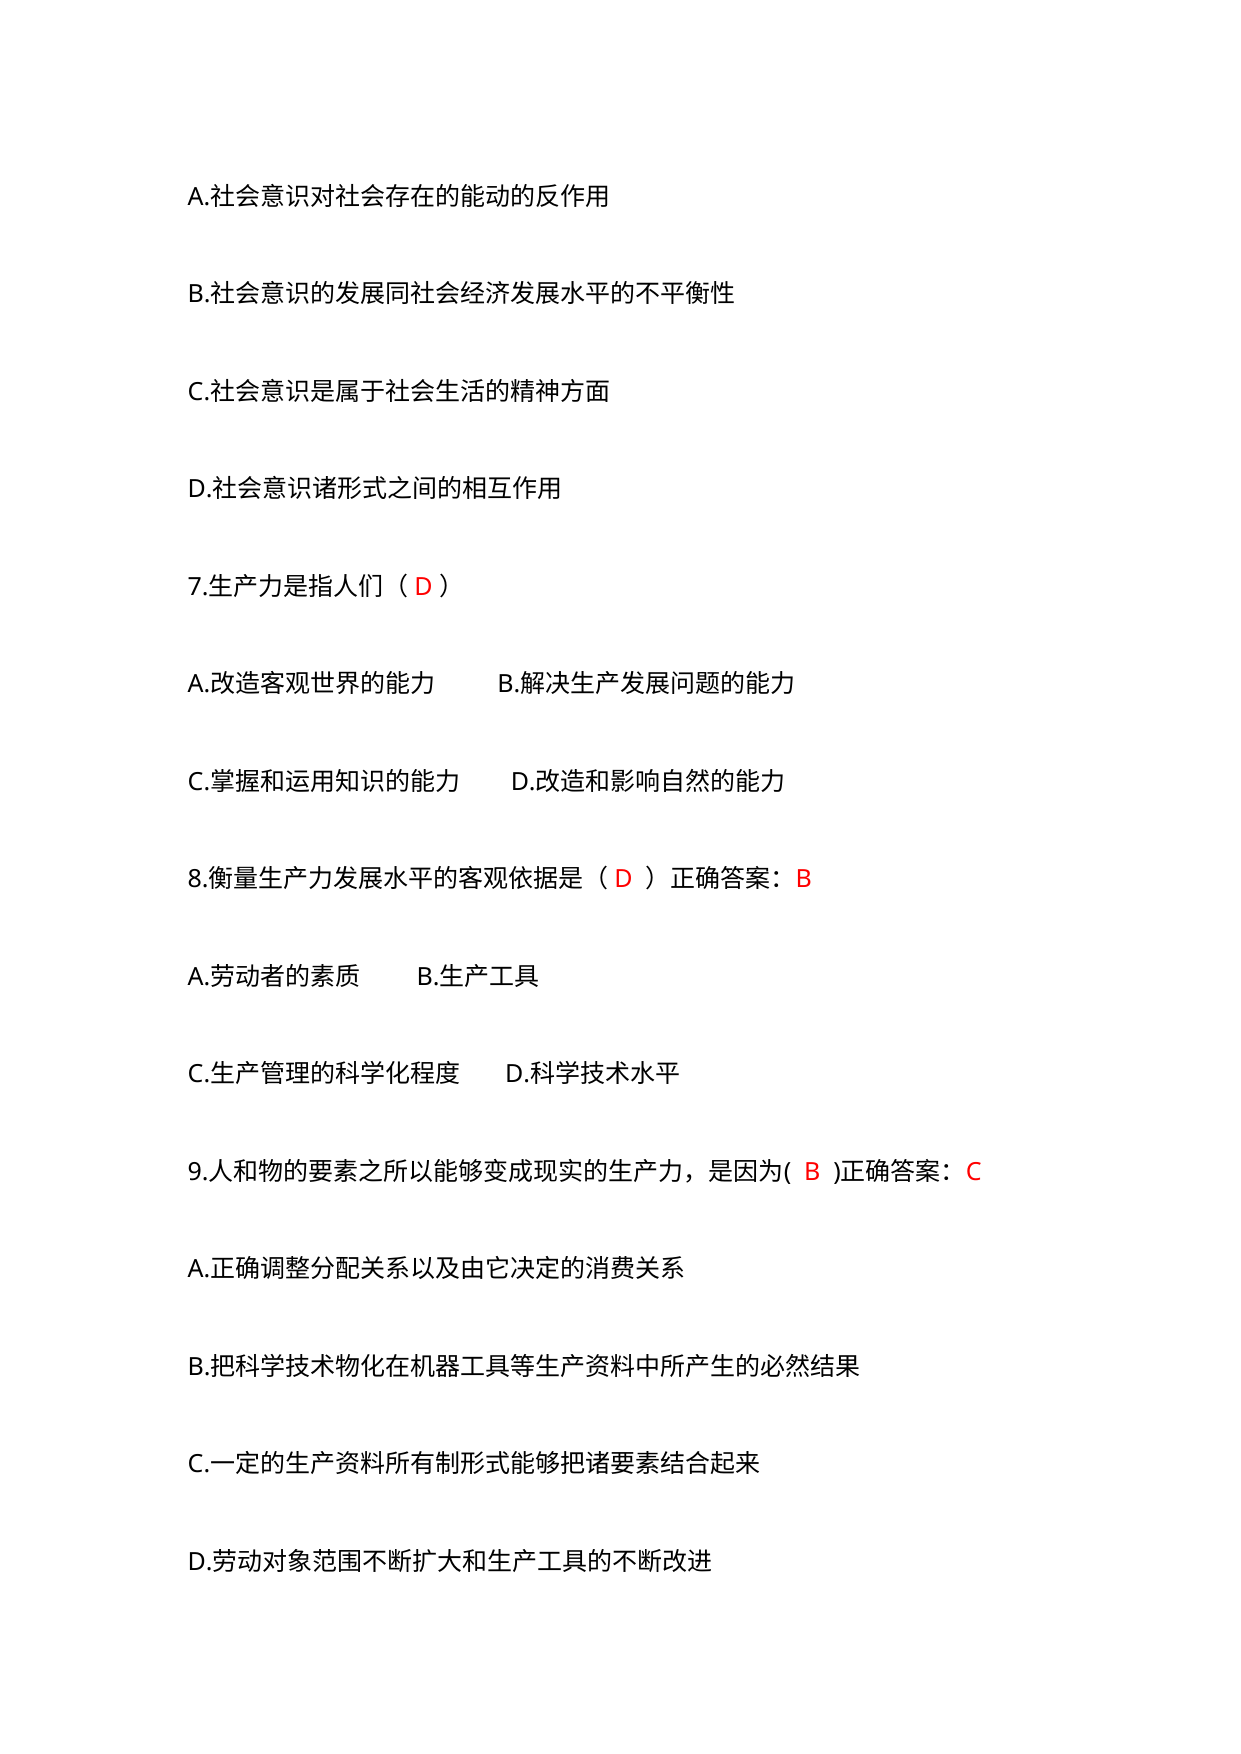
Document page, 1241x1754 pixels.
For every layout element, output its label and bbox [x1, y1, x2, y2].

text [187, 162, 1053, 1592]
